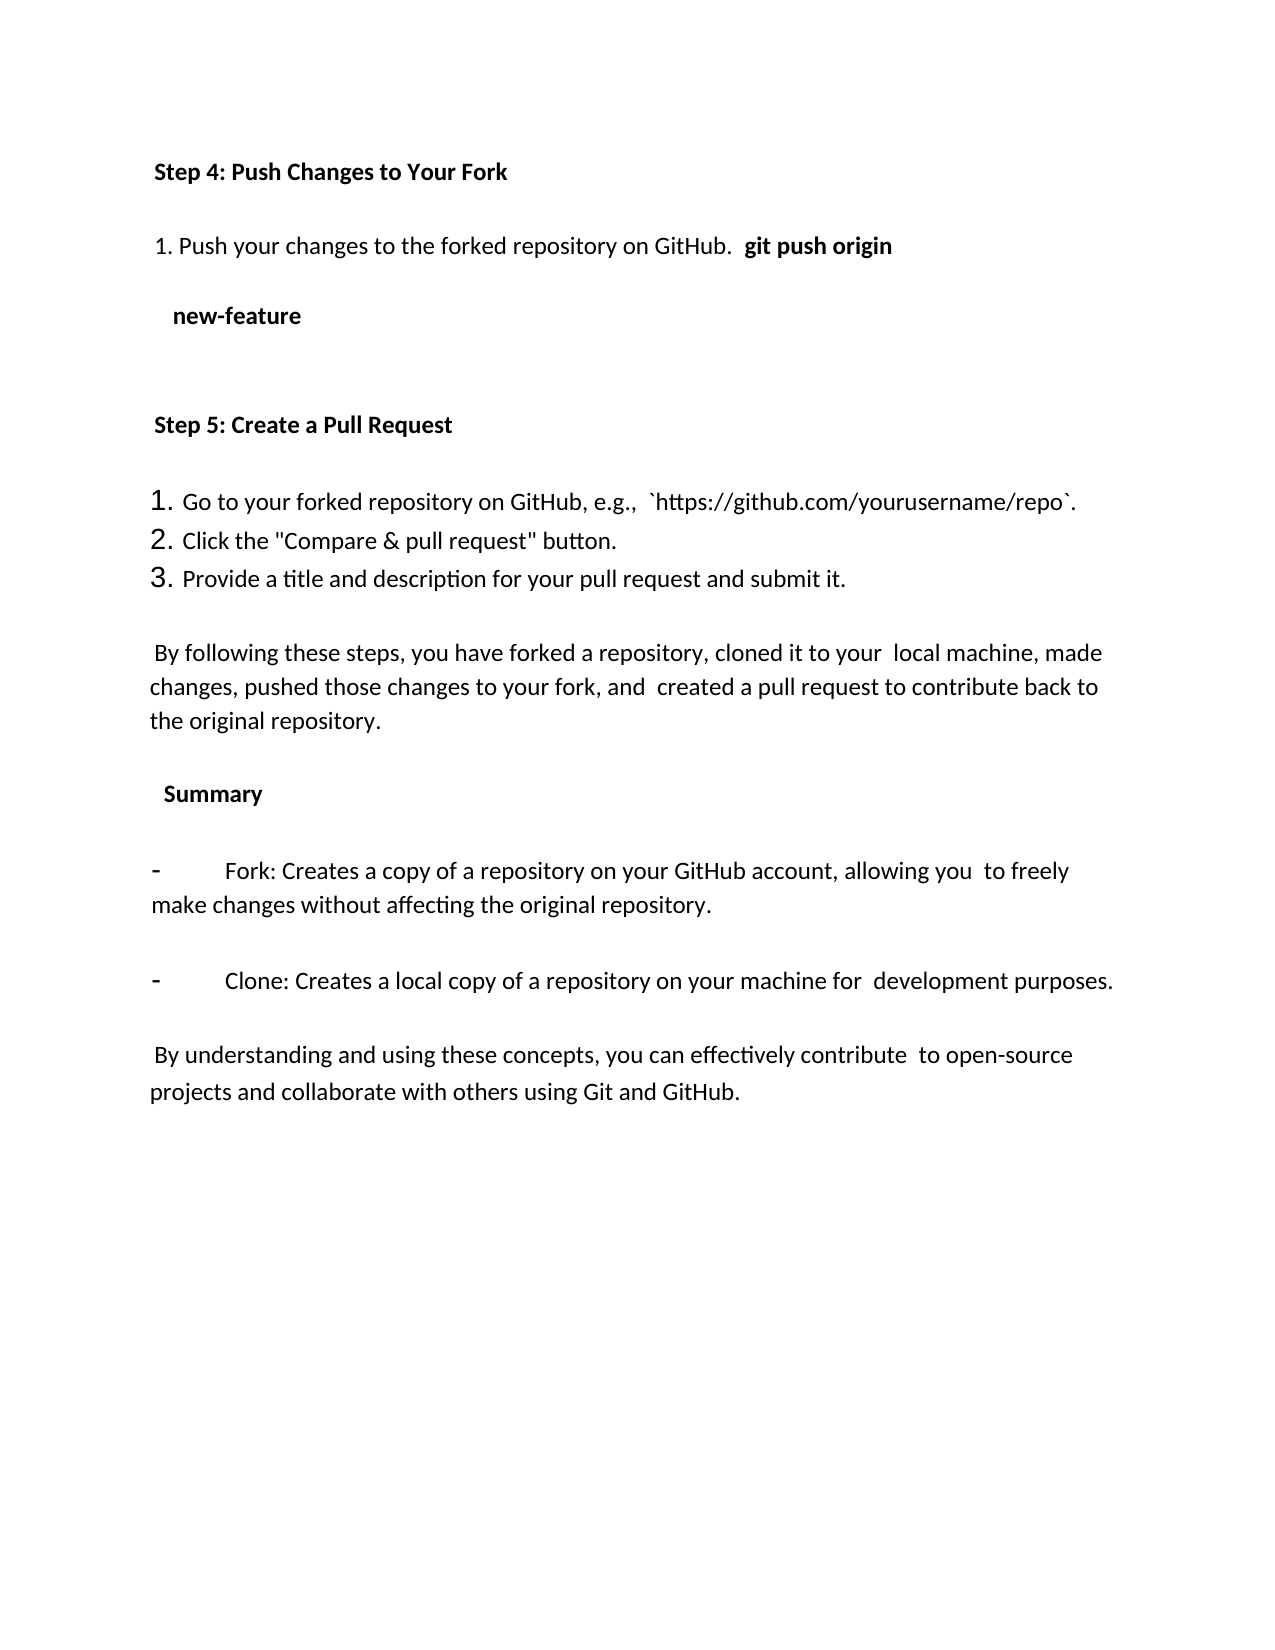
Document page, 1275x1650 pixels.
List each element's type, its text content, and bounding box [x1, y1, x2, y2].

text By understanding and using these concepts, you can effectively contribute to open-source projects and collaborate with others using Git and GitHub. [148, 1039, 1122, 1107]
text Step 5: Create a Pull Request [148, 409, 967, 440]
list Fork: Creates a copy of a repository on your GitHub account, allowing you to freely make changes without affecting the original repository. [151, 852, 1122, 919]
list Provide a title and description for your pull request and submit it. [150, 560, 1122, 594]
text 1. Push your changes to the forked repository on GitHub. git push origin new-feature [148, 230, 929, 331]
text Step 4: Push Changes to Your Fork [148, 156, 967, 187]
text By following these steps, you have forked a repository, cloned it to your local machine, made changes, pushed those changes to your fork, and created a pull request to contribute back to the original repository. [148, 637, 1122, 735]
list Go to your forked repository on GitHub, e.g., `https://github.com/yourusername/repo`. [150, 483, 1122, 517]
list Clone: Creates a local copy of a repository on your machine for development purposes. [151, 962, 1122, 996]
list Click the "Compare & pull request" button. [150, 522, 1122, 555]
text Summary [158, 778, 967, 809]
